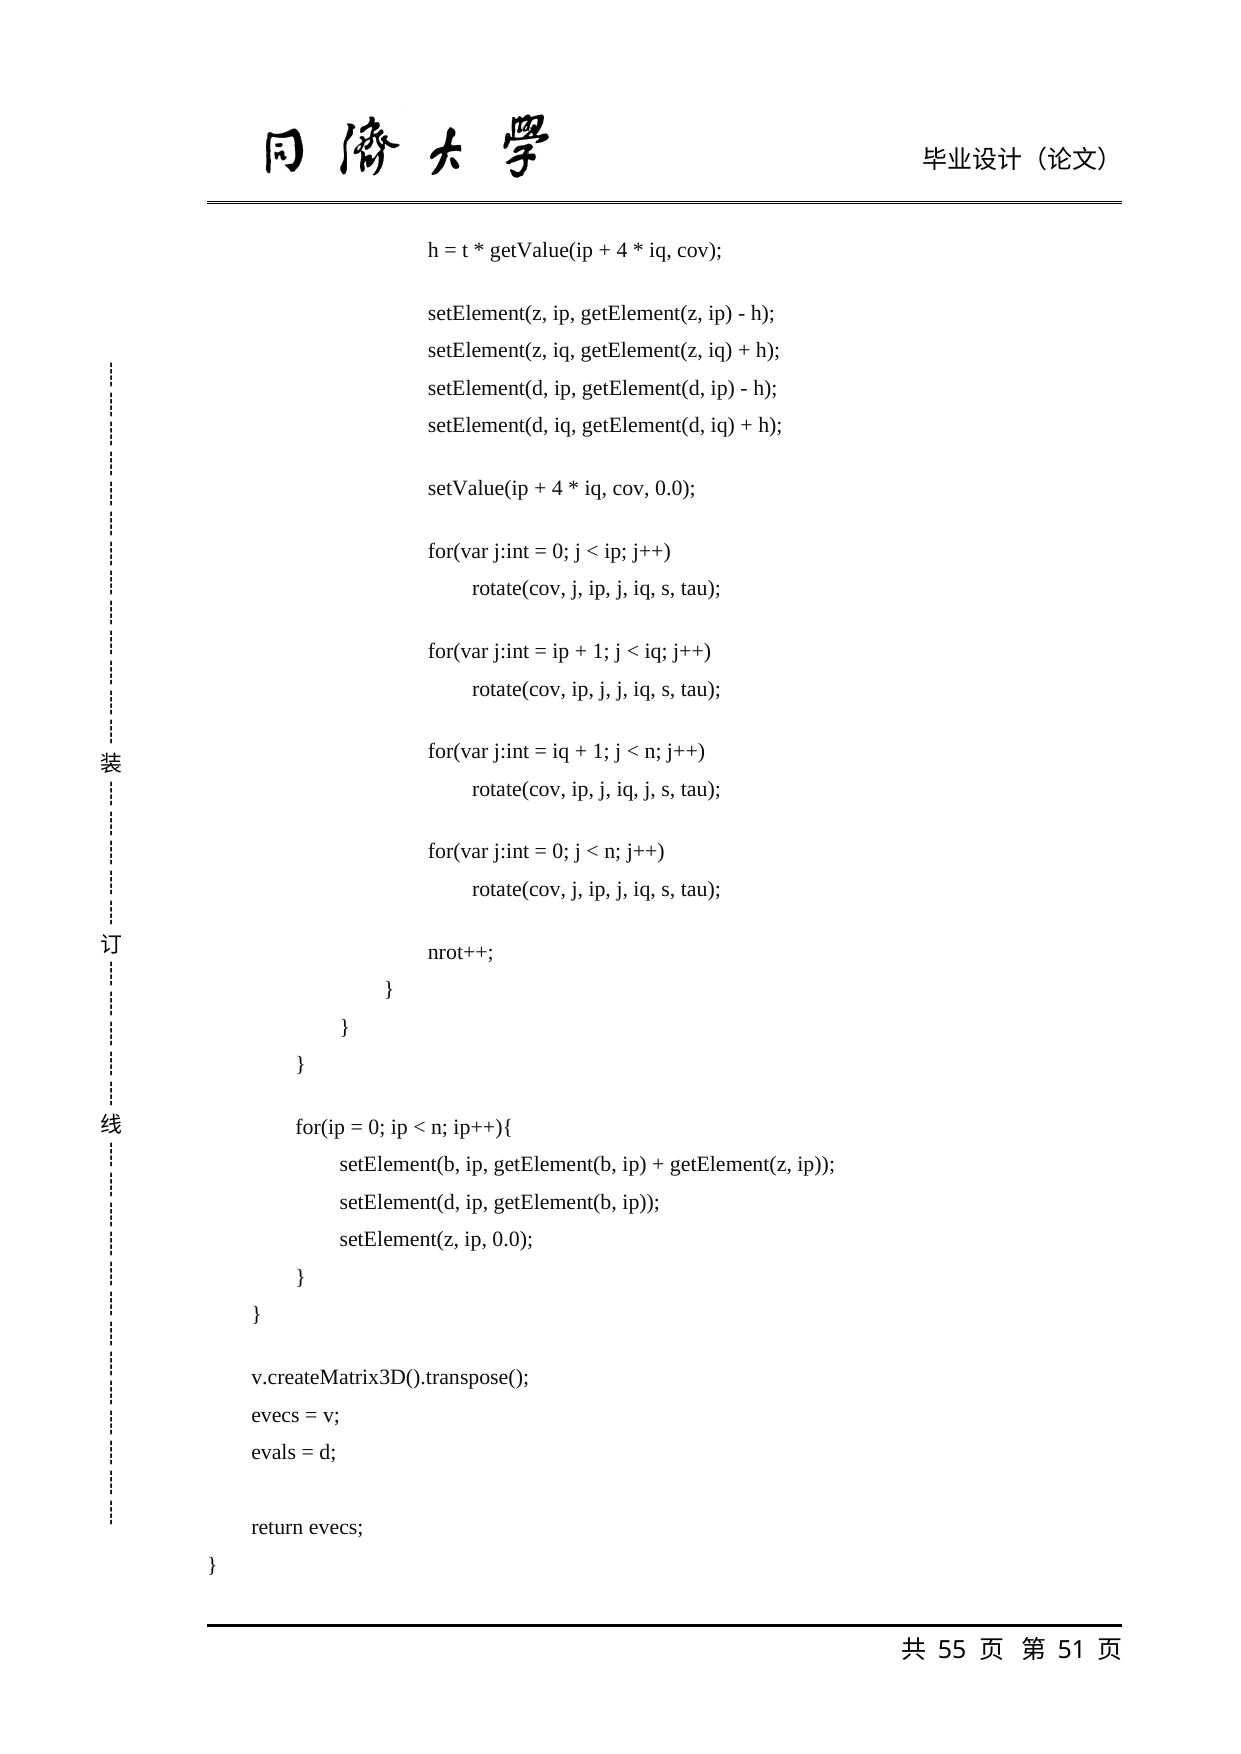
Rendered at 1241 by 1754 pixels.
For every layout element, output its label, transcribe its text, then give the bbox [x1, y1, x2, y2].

text return evecs; [207, 1504, 1122, 1542]
text setElement(z, iq, getElement(z, iq) + h); [207, 328, 1122, 365]
text setElement(z, ip, getElement(z, ip) - h); [207, 290, 1122, 328]
text setValue(ip + 4 * iq, cov, 0.0); [207, 466, 1122, 503]
text for(var j:int = 0; j < n; j++) [207, 829, 1122, 866]
text rotate(cov, ip, j, j, iq, s, tau); [207, 666, 1122, 703]
text setElement(b, ip, getElement(b, ip) + getElement(z, ip)); [207, 1142, 1122, 1179]
text evals = d; [207, 1429, 1122, 1467]
text } [207, 1542, 1122, 1579]
text rotate(cov, j, ip, j, iq, s, tau); [207, 566, 1122, 603]
text for(var j:int = ip + 1; j < iq; j++) [207, 628, 1122, 666]
text v.createMatrix3D().transpose(); [207, 1354, 1122, 1392]
text for(var j:int = iq + 1; j < n; j++) [207, 729, 1122, 766]
text for(ip = 0; ip < n; ip++){ [207, 1104, 1122, 1142]
text setElement(d, iq, getElement(d, iq) + h); [207, 403, 1122, 440]
text } [207, 1042, 1122, 1079]
text h = t * getValue(ip + 4 * iq, cov); [207, 228, 1122, 265]
text evecs = v; [207, 1392, 1122, 1429]
text } [207, 1292, 1122, 1329]
text setElement(d, ip, getElement(b, ip)); [207, 1179, 1122, 1217]
text rotate(cov, j, ip, j, iq, s, tau); [207, 866, 1122, 904]
text for(var j:int = 0; j < ip; j++) [207, 528, 1122, 566]
text } [207, 967, 1122, 1004]
text setElement(d, ip, getElement(d, ip) - h); [207, 365, 1122, 403]
text } [207, 1004, 1122, 1042]
picture [244, 106, 567, 185]
text setElement(z, ip, 0.0); [207, 1217, 1122, 1254]
text rotate(cov, ip, j, iq, j, s, tau); [207, 766, 1122, 804]
text } [207, 1254, 1122, 1292]
text nrot++; [207, 929, 1122, 967]
